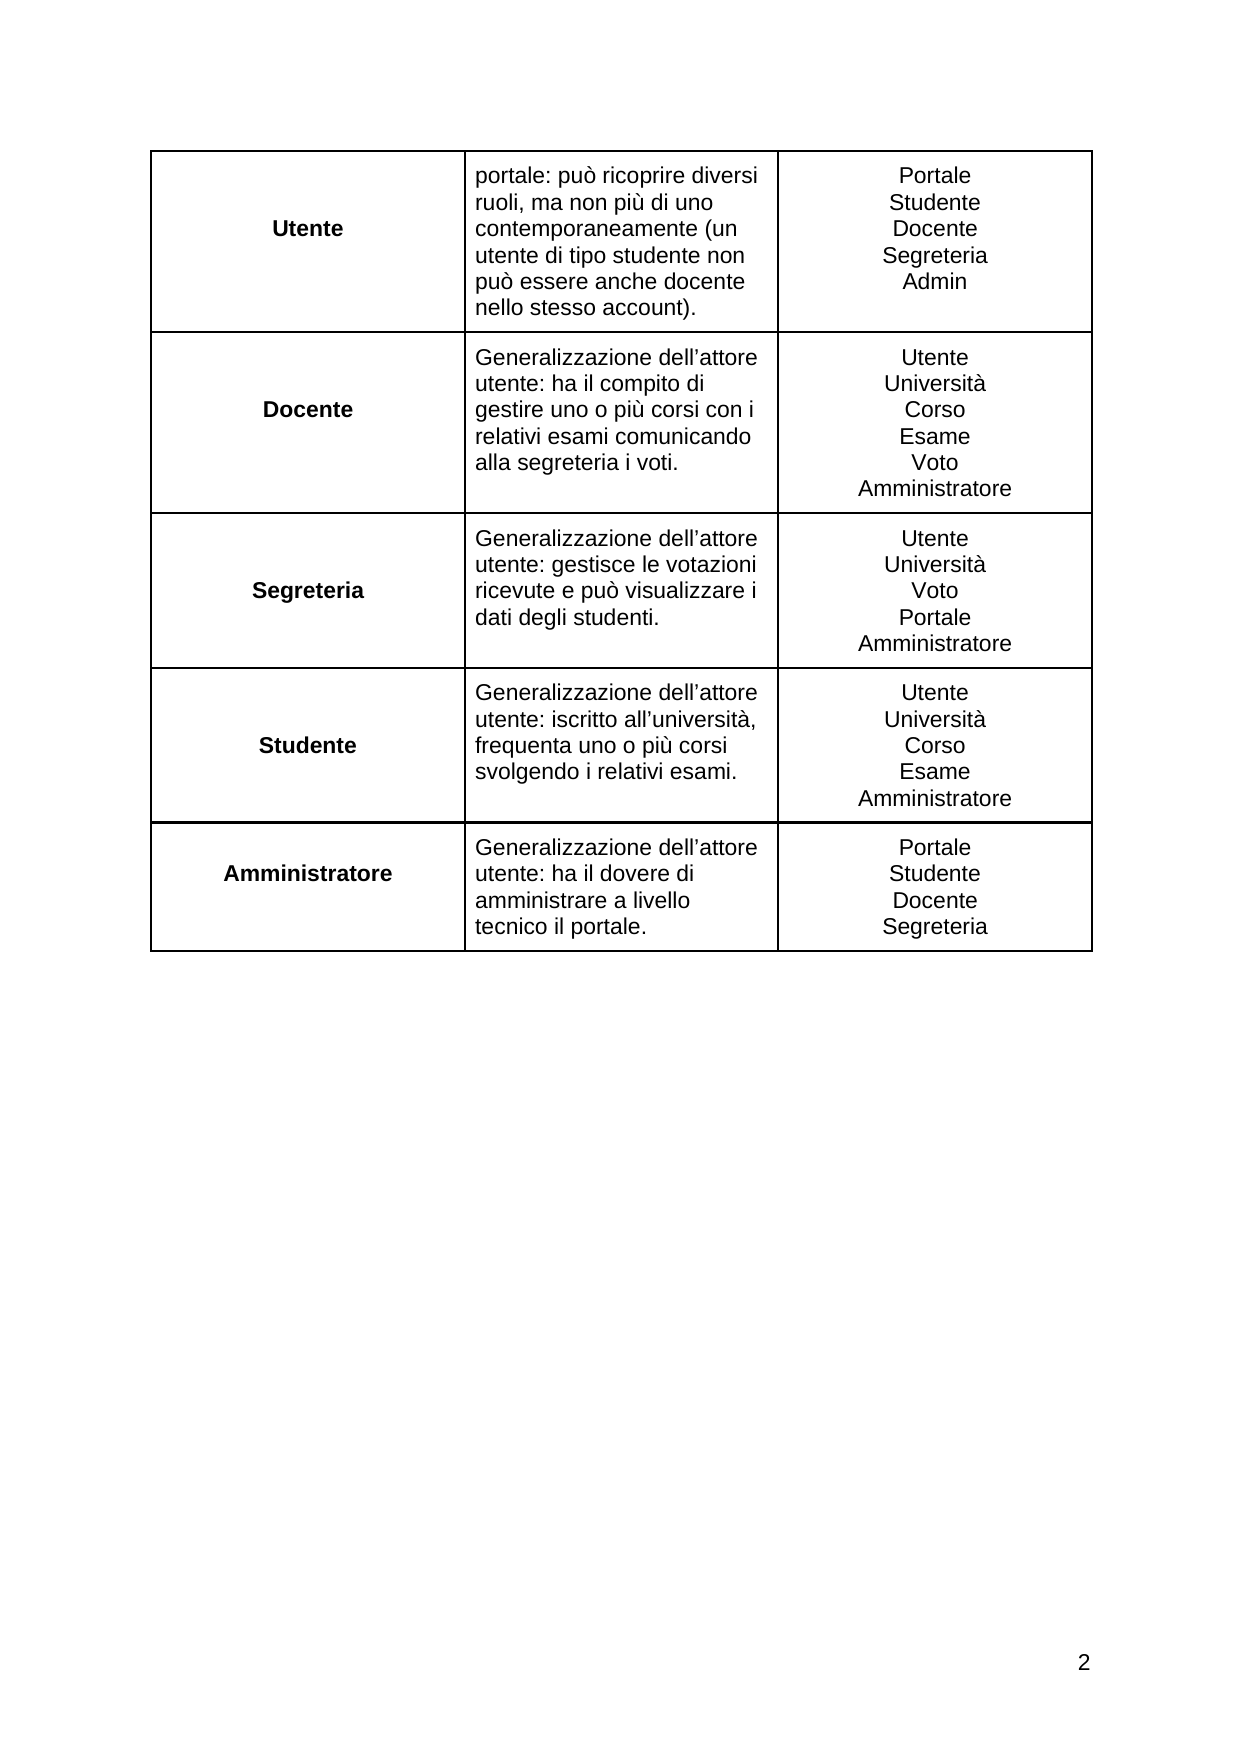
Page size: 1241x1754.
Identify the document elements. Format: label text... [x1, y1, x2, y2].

table_cell Docente [152, 333, 464, 512]
table_cell Utente [152, 152, 464, 331]
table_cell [779, 152, 1091, 331]
table_cell Amministratore [152, 824, 464, 950]
table_cell Generalizzazione dell’attore utente: iscritto all’università, frequenta uno o più corsi svolgendo i relativi esami. [466, 669, 777, 821]
table_cell Generalizzazione dell’attore utente: ha il dovere di amministrare a livello tecnico il portale. [466, 824, 777, 950]
table_cell Utente Università Corso Esame Amministratore [779, 669, 1091, 821]
table_cell Generalizzazione dell’attore utente: ha il compito di gestire uno o più corsi con i relativi esami comunicando alla segreteria i voti. [466, 333, 777, 512]
table_cell Segreteria [152, 514, 464, 667]
table_cell Generalizzazione dell’attore utente: gestisce le votazioni ricevute e può visualizzare i dati degli studenti. [466, 514, 777, 667]
table_cell Utente Università Corso Esame Voto Amministratore [779, 333, 1091, 512]
table_cell Portale Studente Docente Segreteria [779, 824, 1091, 950]
table_cell Studente [152, 669, 464, 821]
table_cell Utente Università Voto Portale Amministratore [779, 514, 1091, 667]
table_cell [466, 152, 777, 331]
